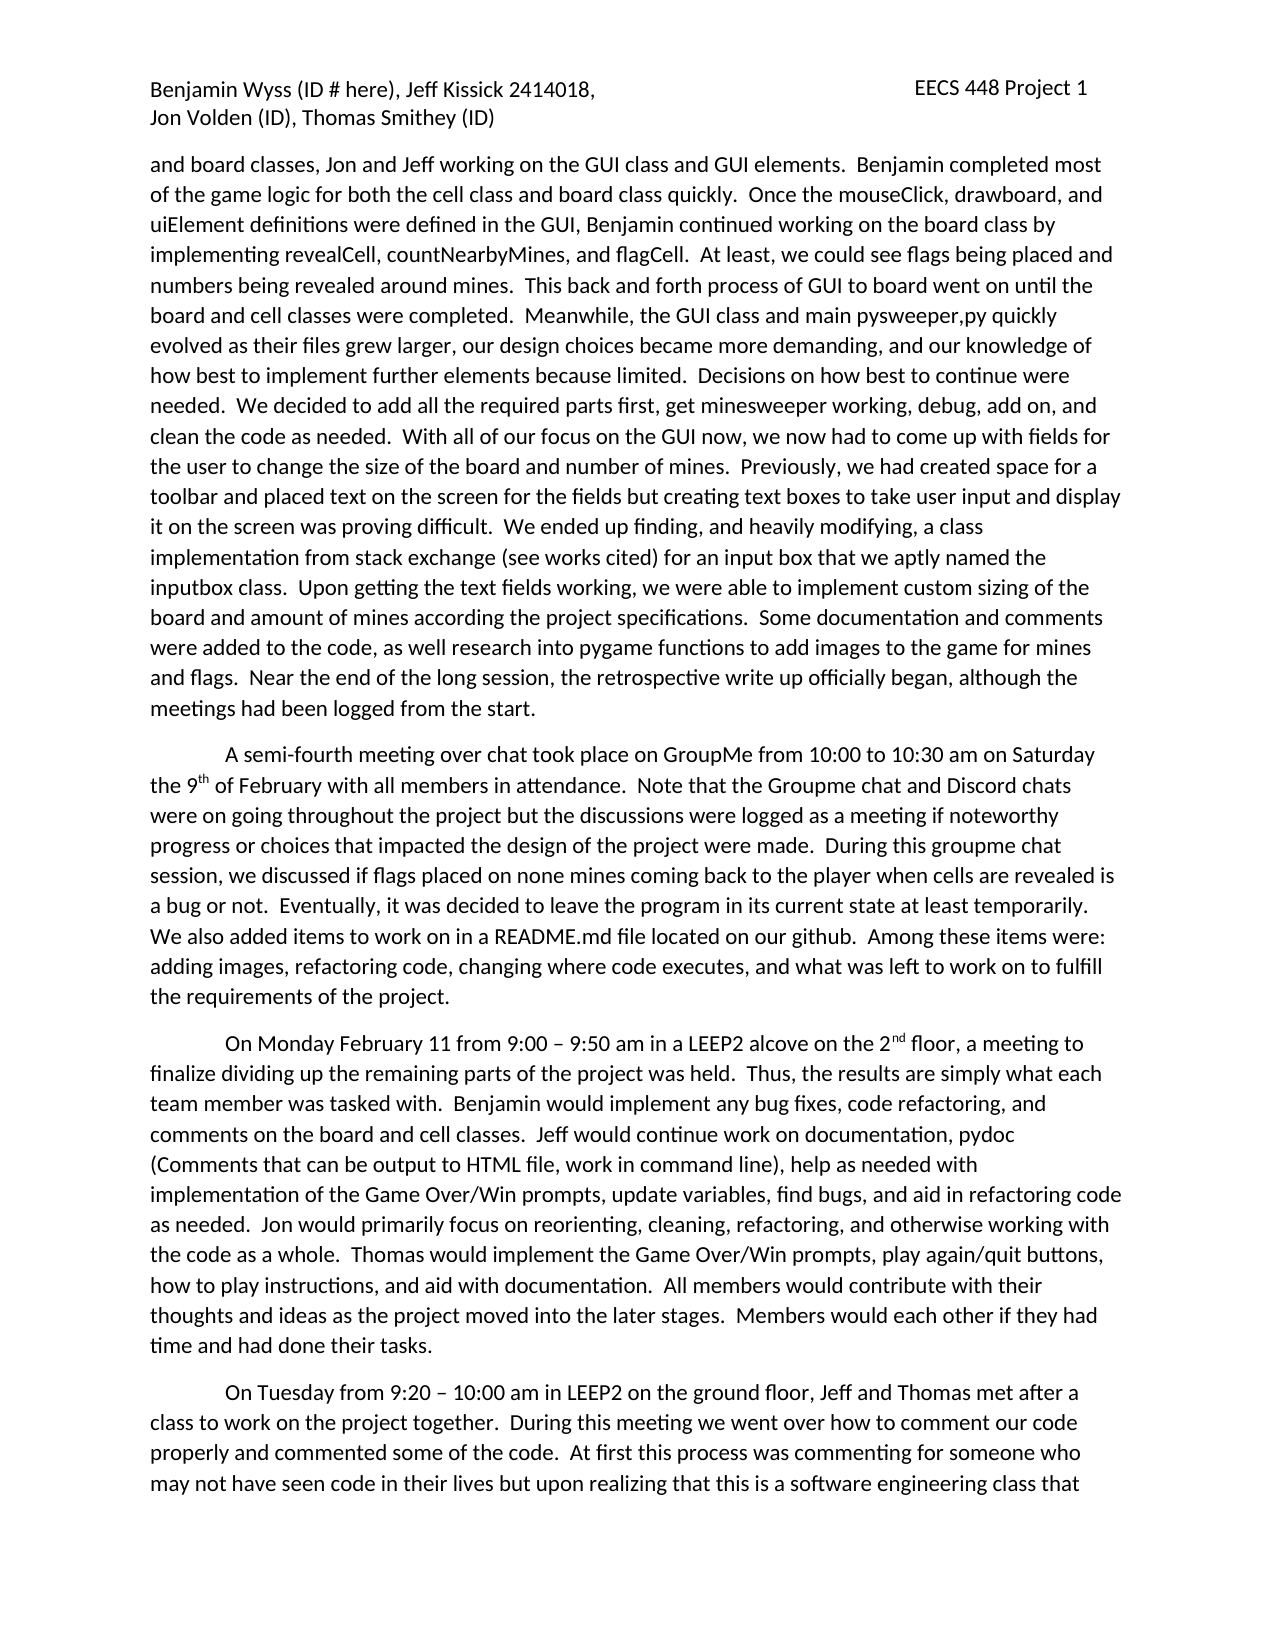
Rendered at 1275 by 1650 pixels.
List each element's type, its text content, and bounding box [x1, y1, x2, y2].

text On Monday February 11 from 9:00 – 9:50 am in a LEEP2 alcove on the 2nd floor, a meeting to finalize dividing up the remaining parts of the project was held. Thus, the results are simply what each team member was tasked with. Benjamin would implement any bug fixes, code refactoring, and comments on the board and cell classes. Jeff would continue work on documentation, pydoc (Comments that can be output to HTML file, work in command line), help as needed with implementation of the Game Over/Win prompts, update variables, find bugs, and aid in refactoring code as needed. Jon would primarily focus on reorienting, cleaning, refactoring, and otherwise working with the code as a whole. Thomas would implement the Game Over/Win prompts, play again/quit buttons, how to play instructions, and aid with documentation. All members would contribute with their thoughts and ideas as the project moved into the later stages. Members would each other if they had time and had done their tasks. [150, 1029, 1125, 1359]
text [150, 1378, 1125, 1497]
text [150, 150, 1125, 722]
text A semi-fourth meeting over chat took place on GroupMe from 10:00 to 10:30 am on Saturday the 9th of February with all members in attendance. Note that the Groupme chat and Discord chats were on going throughout the project but the discussions were logged as a meeting if noteworthy progress or choices that impacted the design of the project were made. During this groupme chat session, we discussed if flags placed on none mines coming back to the player when cells are revealed is a bug or not. Eventually, it was decided to leave the program in its current state at least temporarily. We also added items to work on in a README.md file located on our github. Among these items were: adding images, refactoring code, changing where code executes, and what was left to work on to fulfill the requirements of the project. [150, 741, 1125, 1010]
